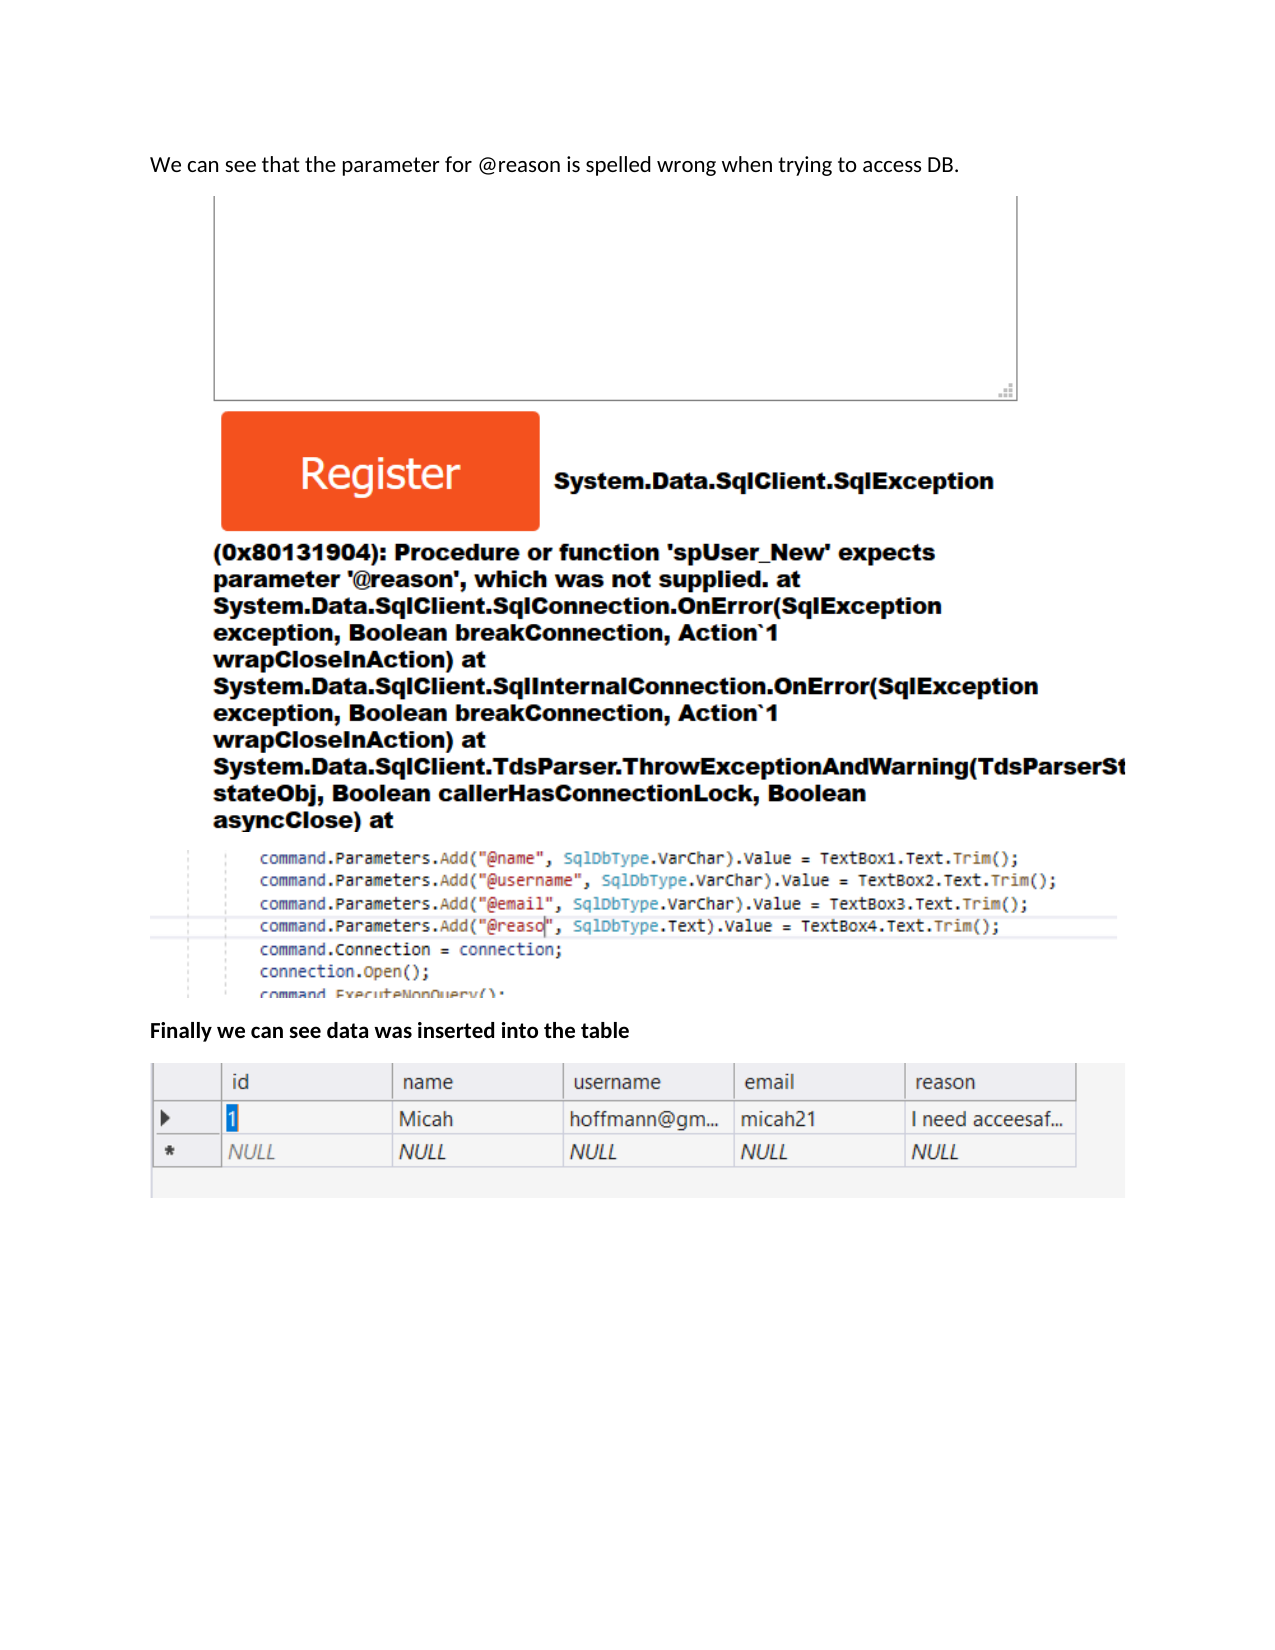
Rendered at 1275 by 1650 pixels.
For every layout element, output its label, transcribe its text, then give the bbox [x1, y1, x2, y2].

picture [150, 1063, 1125, 1198]
picture [150, 850, 1118, 998]
text We can see that the parameter for @reason is spelled wrong when trying to access DB. [150, 150, 1125, 178]
text Finally we can see data was inserted into the table [150, 1017, 1125, 1044]
picture [150, 196, 1125, 832]
